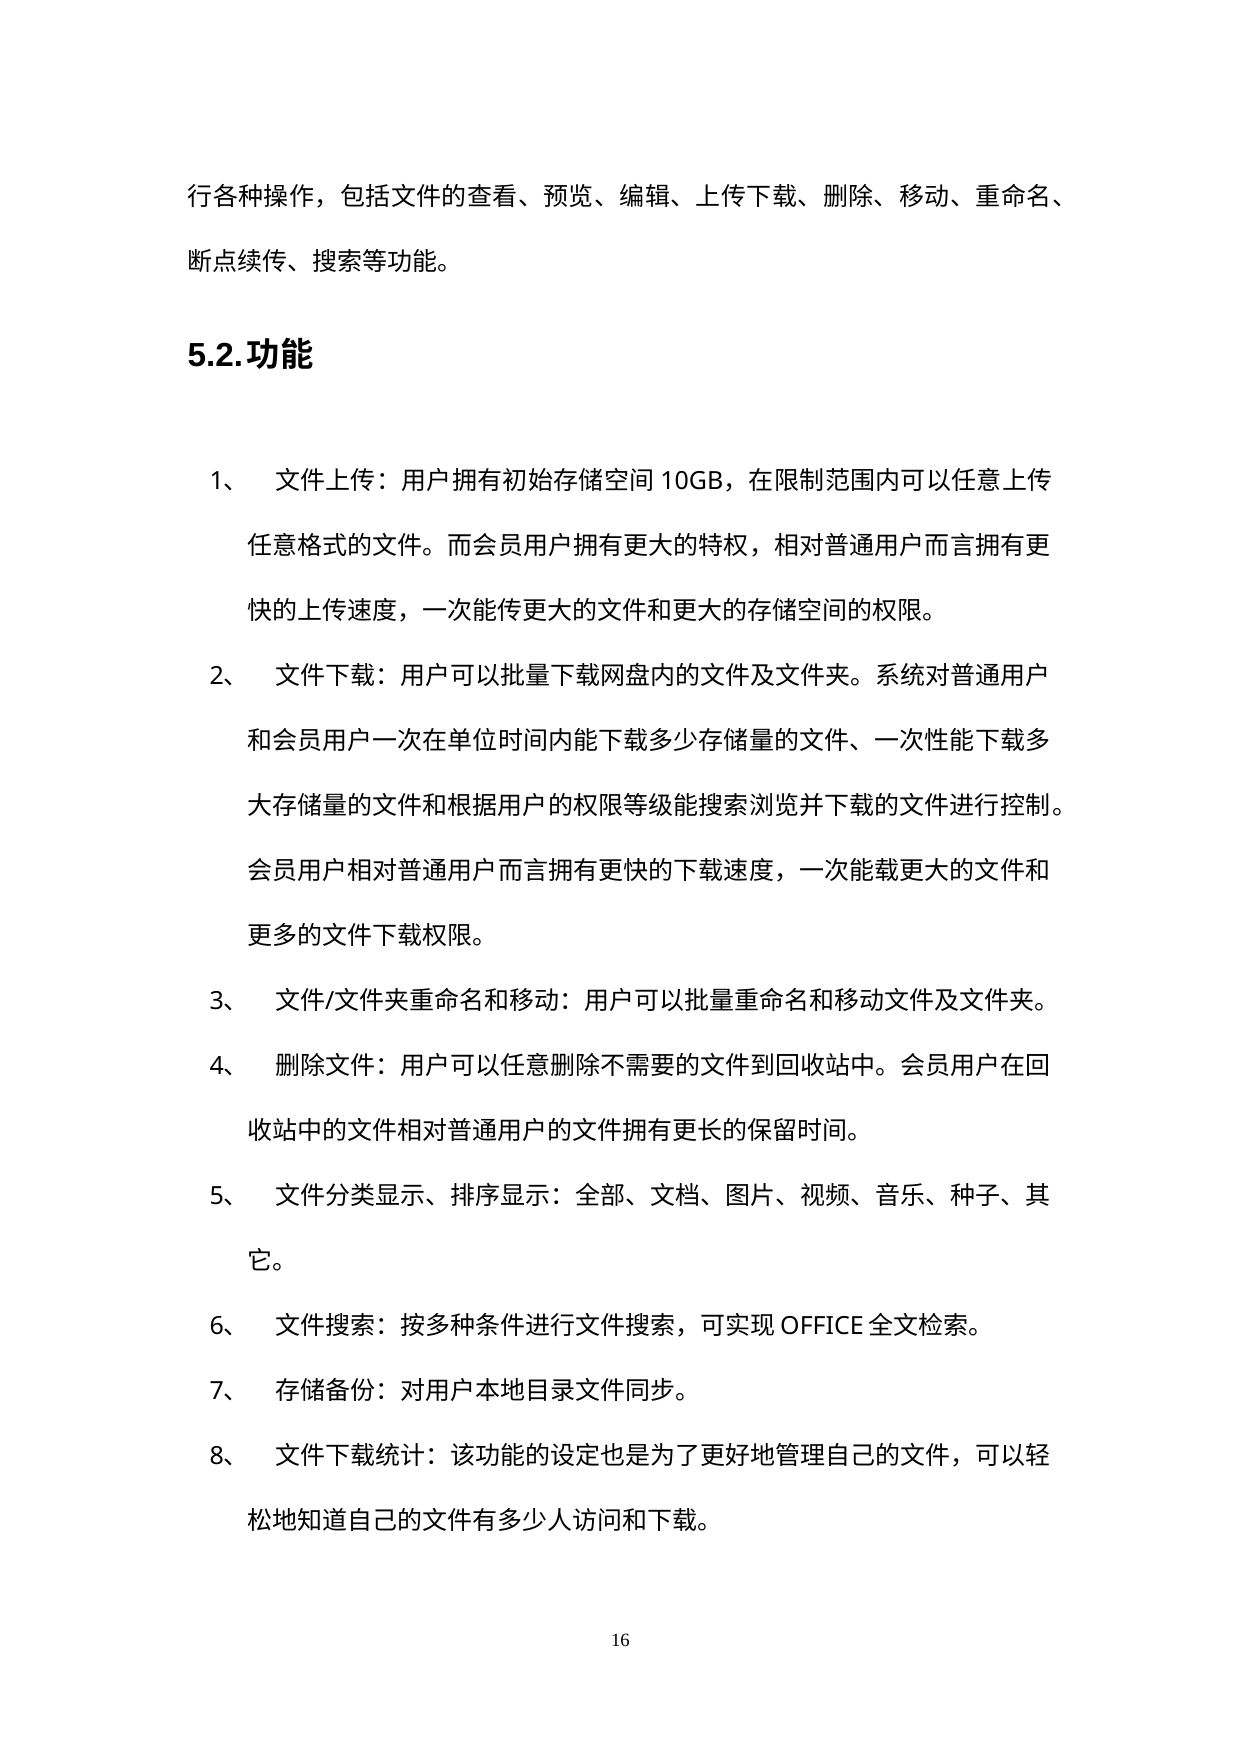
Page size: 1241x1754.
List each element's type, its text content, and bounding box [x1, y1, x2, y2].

list 删除文件：用户可以任意删除不需要的文件到回收站中。会员用户在回收站中的文件相对普通用户的文件拥有更长的保留时间。 [209, 1031, 1053, 1161]
list 文件上传：用户拥有初始存储空间10GB，在限制范围内可以任意上传任意格式的文件。而会员用户拥有更大的特权，相对普通用户而言拥有更快的上传速度，一次能传更大的文件和更大的存储空间的权限。 [209, 446, 1053, 641]
list 文件下载：用户可以批量下载网盘内的文件及文件夹。系统对普通用户和会员用户一次在单位时间内能下载多少存储量的文件、一次性能下载多大存储量的文件和根据用户的权限等级能搜索浏览并下载的文件进行控制。会员用户相对普通用户而言拥有更快的下载速度，一次能载更大的文件和更多的文件下载权限。 [209, 641, 1053, 966]
subtitle 功能 [187, 319, 1053, 384]
list 文件搜索：按多种条件进行文件搜索，可实现OFFICE全文检索。 [209, 1291, 1053, 1356]
list 文件/文件夹重命名和移动：用户可以批量重命名和移动文件及文件夹。 [209, 966, 1053, 1031]
list 存储备份：对用户本地目录文件同步。 [209, 1356, 1053, 1421]
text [187, 162, 1053, 292]
list 文件分类显示、排序显示：全部、文档、图片、视频、音乐、种子、其它。 [209, 1161, 1053, 1291]
list 文件下载统计：该功能的设定也是为了更好地管理自己的文件，可以轻松地知道自己的文件有多少人访问和下载。 [209, 1421, 1053, 1551]
